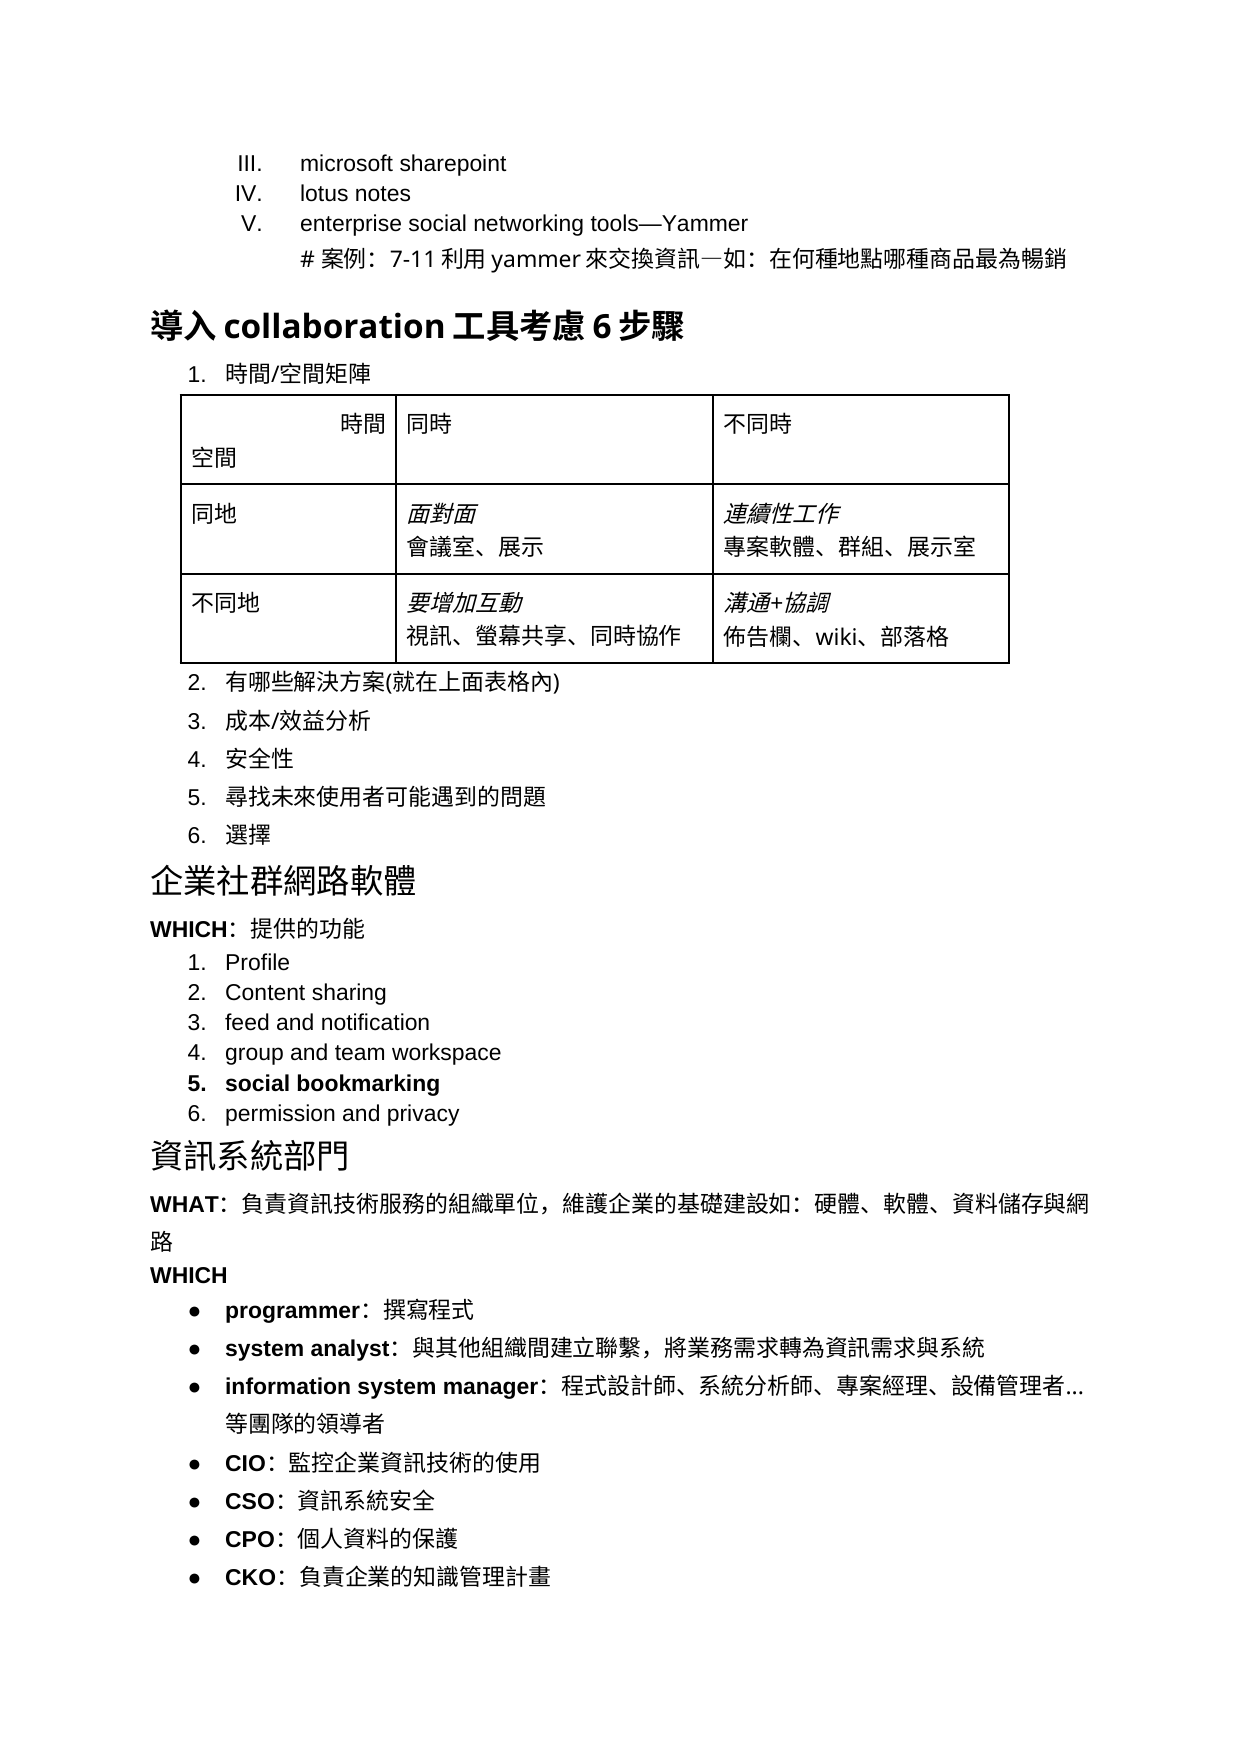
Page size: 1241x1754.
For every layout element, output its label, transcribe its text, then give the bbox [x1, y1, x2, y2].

list Content sharing [187, 979, 1090, 1005]
list lotus notes [262, 180, 1090, 207]
list 時間/空間矩陣 [187, 355, 1090, 389]
text WHICH：提供的功能 [150, 911, 1090, 944]
table_cell 連續性工作 專案軟體、群組、展示室 [714, 485, 1008, 572]
list CKO：負責企業的知識管理計畫 [187, 1559, 1090, 1592]
list 安全性 [187, 741, 1090, 774]
text WHAT：負責資訊技術服務的組織單位，維護企業的基礎建設如：硬體、軟體、資料儲存與網路 [150, 1185, 1090, 1257]
table_cell 溝通+協調 佈告欄、wiki、部落格 [714, 575, 1008, 662]
list Profile [187, 949, 1090, 975]
list 尋找未來使用者可能遇到的問題 [187, 779, 1090, 812]
list programmer：撰寫程式 [187, 1292, 1090, 1325]
table_header 同時 [397, 396, 712, 483]
table_cell 同地 [182, 485, 395, 572]
list system analyst：與其他組織間建立聯繫，將業務需求轉為資訊需求與系統 [187, 1330, 1090, 1363]
list 有哪些解決方案(就在上面表格內) [187, 664, 1090, 697]
list CIO：監控企業資訊技術的使用 [187, 1444, 1090, 1478]
text 企業社群網路軟體 [150, 855, 1090, 903]
table_cell 不同地 [182, 575, 395, 662]
table_header 時間 空間 [182, 396, 395, 483]
list microsoft sharepoint [262, 150, 1090, 176]
list CPO：個人資料的保護 [187, 1521, 1090, 1554]
list CSO：資訊系統安全 [187, 1483, 1090, 1516]
table_cell 面對面 會議室、展示 [397, 485, 712, 572]
text # 案例：7-11利用yammer來交換資訊—如：在何種地點哪種商品最為暢銷 [150, 241, 1090, 274]
table_header 不同時 [714, 396, 1008, 483]
text WHICH [150, 1262, 1090, 1288]
subtitle 導入collaboration工具考慮6步驟 [150, 300, 1090, 348]
list group and team workspace [187, 1039, 1090, 1066]
list information system manager：程式設計師、系統分析師、專案經理、設備管理者...等團隊的領導者 [187, 1368, 1090, 1439]
list permission and privacy [187, 1100, 1090, 1126]
list 選擇 [187, 817, 1090, 850]
table_cell 要增加互動 視訊、螢幕共享、同時協作 [397, 575, 712, 662]
list social bookmarking [187, 1069, 1090, 1096]
list 成本/效益分析 [187, 702, 1090, 736]
list enterprise social networking tools—Yammer [262, 210, 1090, 237]
text 資訊系統部門 [150, 1130, 1090, 1178]
list feed and notification [187, 1009, 1090, 1036]
